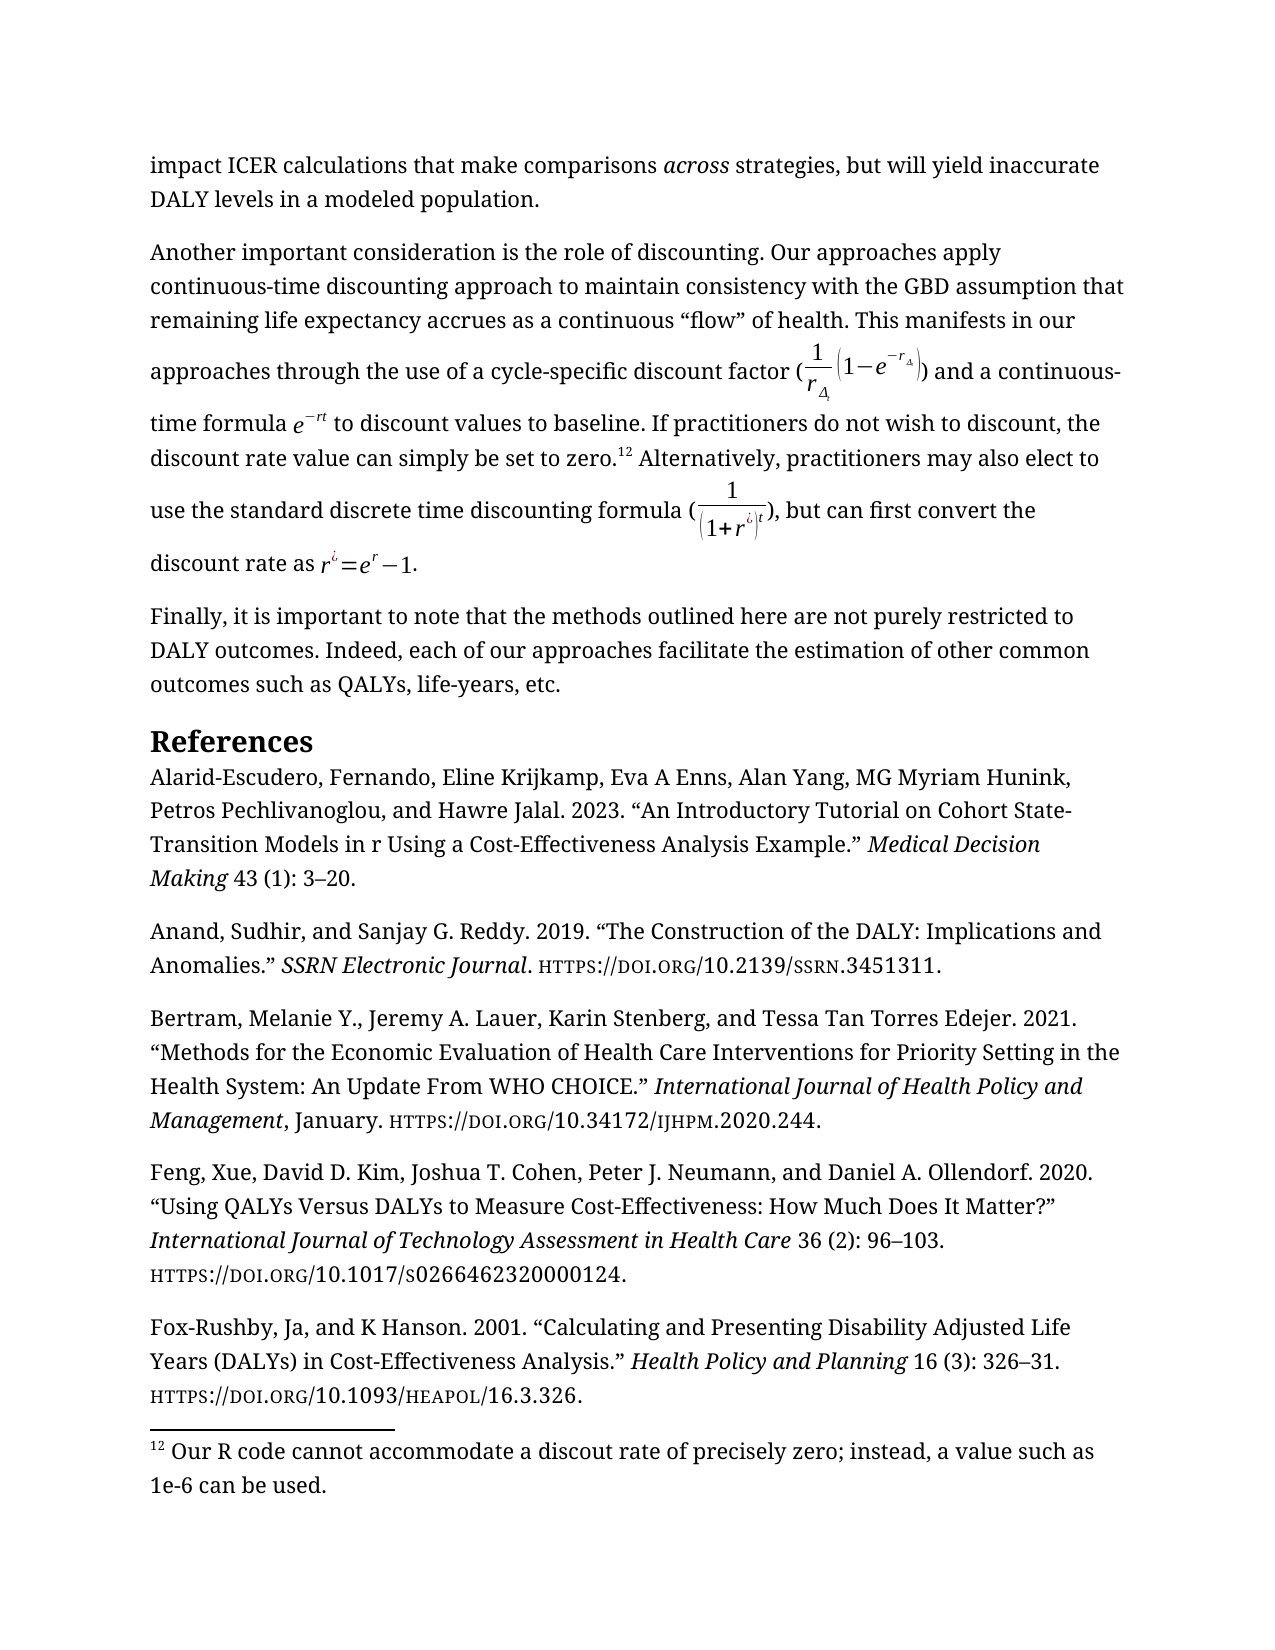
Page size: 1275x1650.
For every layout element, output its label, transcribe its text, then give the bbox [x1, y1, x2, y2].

text Alarid-Escudero, Fernando, Eline Krijkamp, Eva A Enns, Alan Yang, MG Myriam Hunink, Petros Pechlivanoglou, and Hawre Jalal. 2023. “An Introductory Tutorial on Cohort State-Transition Models in r Using a Cost-Effectiveness Analysis Example.” Medical Decision Making 43 (1): 3–20. [150, 761, 1125, 893]
text Fox-Rushby, Ja, and K Hanson. 2001. “Calculating and Presenting Disability Adjusted Life Years (DALYs) in Cost-Effectiveness Analysis.” Health Policy and Planning 16 (3): 326–31. https://doi.org/10.1093/heapol/16.3.326. [150, 1312, 1125, 1409]
text Bertram, Melanie Y., Jeremy A. Lauer, Karin Stenberg, and Tessa Tan Torres Edejer. 2021. “Methods for the Economic Evaluation of Health Care Interventions for Priority Setting in the Health System: An Update From WHO CHOICE.” International Journal of Health Policy and Management, January. https://doi.org/10.34172/ijhpm.2020.244. [150, 1003, 1125, 1134]
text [150, 150, 1125, 214]
text Anand, Sudhir, and Sanjay G. Reddy. 2019. “The Construction of the DALY: Implications and Anomalies.” SSRN Electronic Journal. https://doi.org/10.2139/ssrn.3451311. [150, 916, 1125, 980]
text Another important consideration is the role of discounting. Our approaches apply continuous-time discounting approach to maintain consistency with the GBD assumption that remaining life expectancy accrues as a continuous “flow” of health. This manifests in our approaches through the use of a cycle-specific discount factor () and a continuous-time formula to discount values to baseline. If practitioners do not wish to discount, the discount rate value can simply be set to zero. Alternatively, practitioners may also elect to use the standard discrete time discounting formula (), but can first convert the discount rate as . [150, 237, 1125, 578]
text Feng, Xue, David D. Kim, Joshua T. Cohen, Peter J. Neumann, and Daniel A. Ollendorf. 2020. “Using QALYs Versus DALYs to Measure Cost-Effectiveness: How Much Does It Matter?” International Journal of Technology Assessment in Health Care 36 (2): 96–103. https://doi.org/10.1017/s0266462320000124. [150, 1157, 1125, 1289]
subtitle References [150, 722, 1125, 761]
text Finally, it is important to note that the methods outlined here are not purely restricted to DALY outcomes. Indeed, each of our approaches facilitate the estimation of other common outcomes such as QALYs, life-years, etc. [150, 601, 1125, 699]
